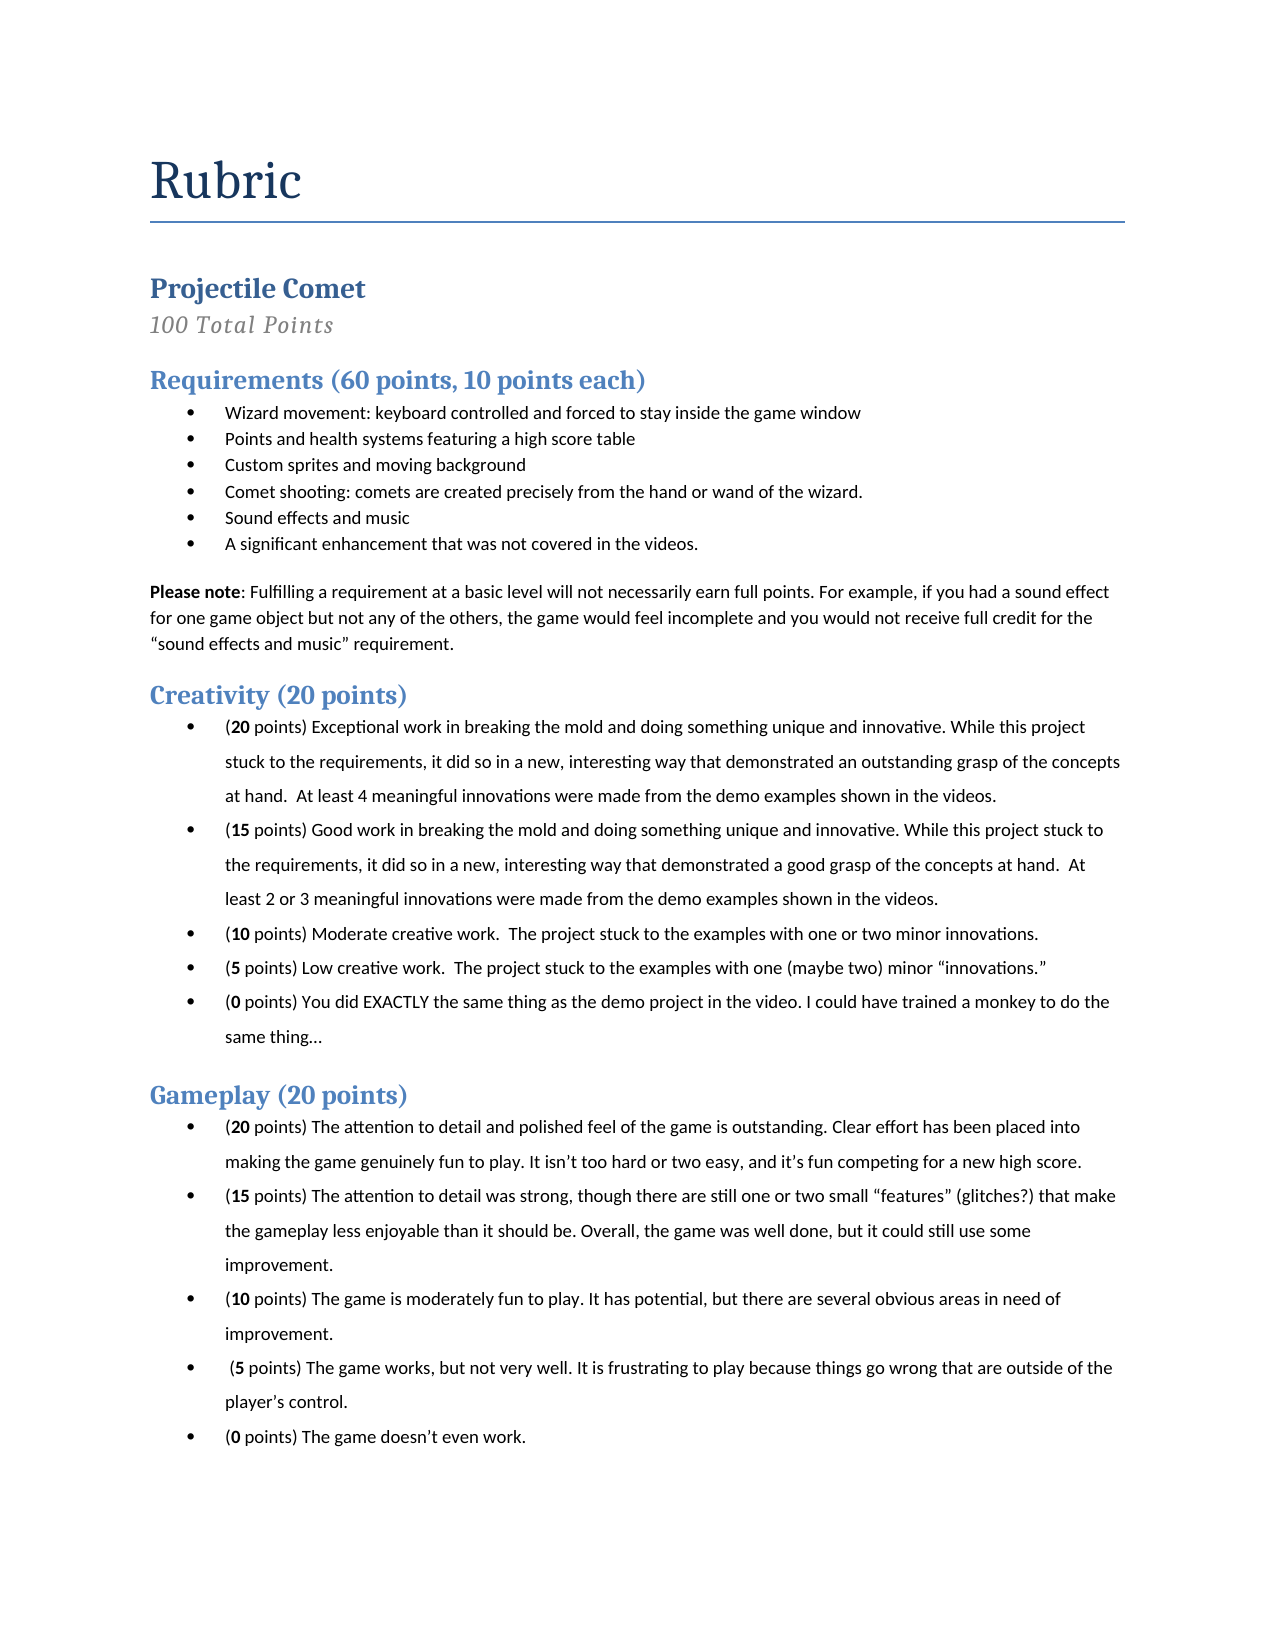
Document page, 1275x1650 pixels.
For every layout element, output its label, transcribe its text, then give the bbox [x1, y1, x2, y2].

list (15 points) The attention to detail was strong, though there are still one or two small “features” (glitches?) that make the gameplay less enjoyable than it should be. Overall, the game was well done, but it could still use some improvement. [187, 1184, 1125, 1276]
list (20 points) Exceptional work in breaking the mold and doing something unique and innovative. While this project stuck to the requirements, it did so in a new, interesting way that demonstrated an outstanding grasp of the concepts at hand. At least 4 meaningful innovations were made from the demo examples shown in the videos. [187, 715, 1125, 807]
list Points and health systems featuring a high score table [187, 427, 1125, 450]
list A significant enhancement that was not covered in the videos. [187, 533, 1125, 556]
subtitle 100 Total Points [150, 311, 1125, 340]
list (10 points) The game is moderately fun to play. It has potential, but there are several obvious areas in need of improvement. [187, 1288, 1125, 1345]
list (5 points) Low creative work. The project stuck to the examples with one (maybe two) minor “innovations.” [187, 956, 1125, 979]
list Custom sprites and moving background [187, 453, 1125, 476]
subtitle Projectile Comet [150, 273, 1125, 306]
list Wizard movement: keyboard controlled and forced to stay inside the game window [187, 401, 1125, 424]
list (0 points) You did EXACTLY the same thing as the demo project in the video. I could have trained a monkey to do the same thing… [187, 990, 1125, 1048]
list Sound effects and music [187, 506, 1125, 529]
subtitle Gameplay (20 points) [150, 1080, 1125, 1111]
title Rubric [150, 150, 1125, 221]
subtitle Requirements (60 points, 10 points each) [150, 365, 1125, 396]
list (0 points) The game doesn’t even work. [187, 1425, 1125, 1448]
text Please note: Fulfilling a requirement at a basic level will not necessarily earn full points. For example, if you had a sound effect for one game object but not any of the others, the game would feel incomplete and you would not receive full credit for the “sound effects and music” requirement. [150, 580, 1125, 655]
list (15 points) Good work in breaking the mold and doing something unique and innovative. While this project stuck to the requirements, it did so in a new, interesting way that demonstrated a good grasp of the concepts at hand. At least 2 or 3 meaningful innovations were made from the demo examples shown in the videos. [187, 818, 1125, 910]
list (20 points) The attention to detail and polished feel of the game is outstanding. Clear effort has been placed into making the game genuinely fun to play. It isn’t too hard or two easy, and it’s fun competing for a new high score. [187, 1116, 1125, 1173]
list Comet shooting: comets are created precisely from the hand or wand of the wizard. [187, 480, 1125, 503]
subtitle Creativity (20 points) [150, 680, 1125, 711]
list (5 points) The game works, but not very well. It is frustrating to play because things go wrong that are outside of the player’s control. [187, 1356, 1125, 1414]
list (10 points) Moderate creative work. The project stuck to the examples with one or two minor innovations. [187, 922, 1125, 944]
